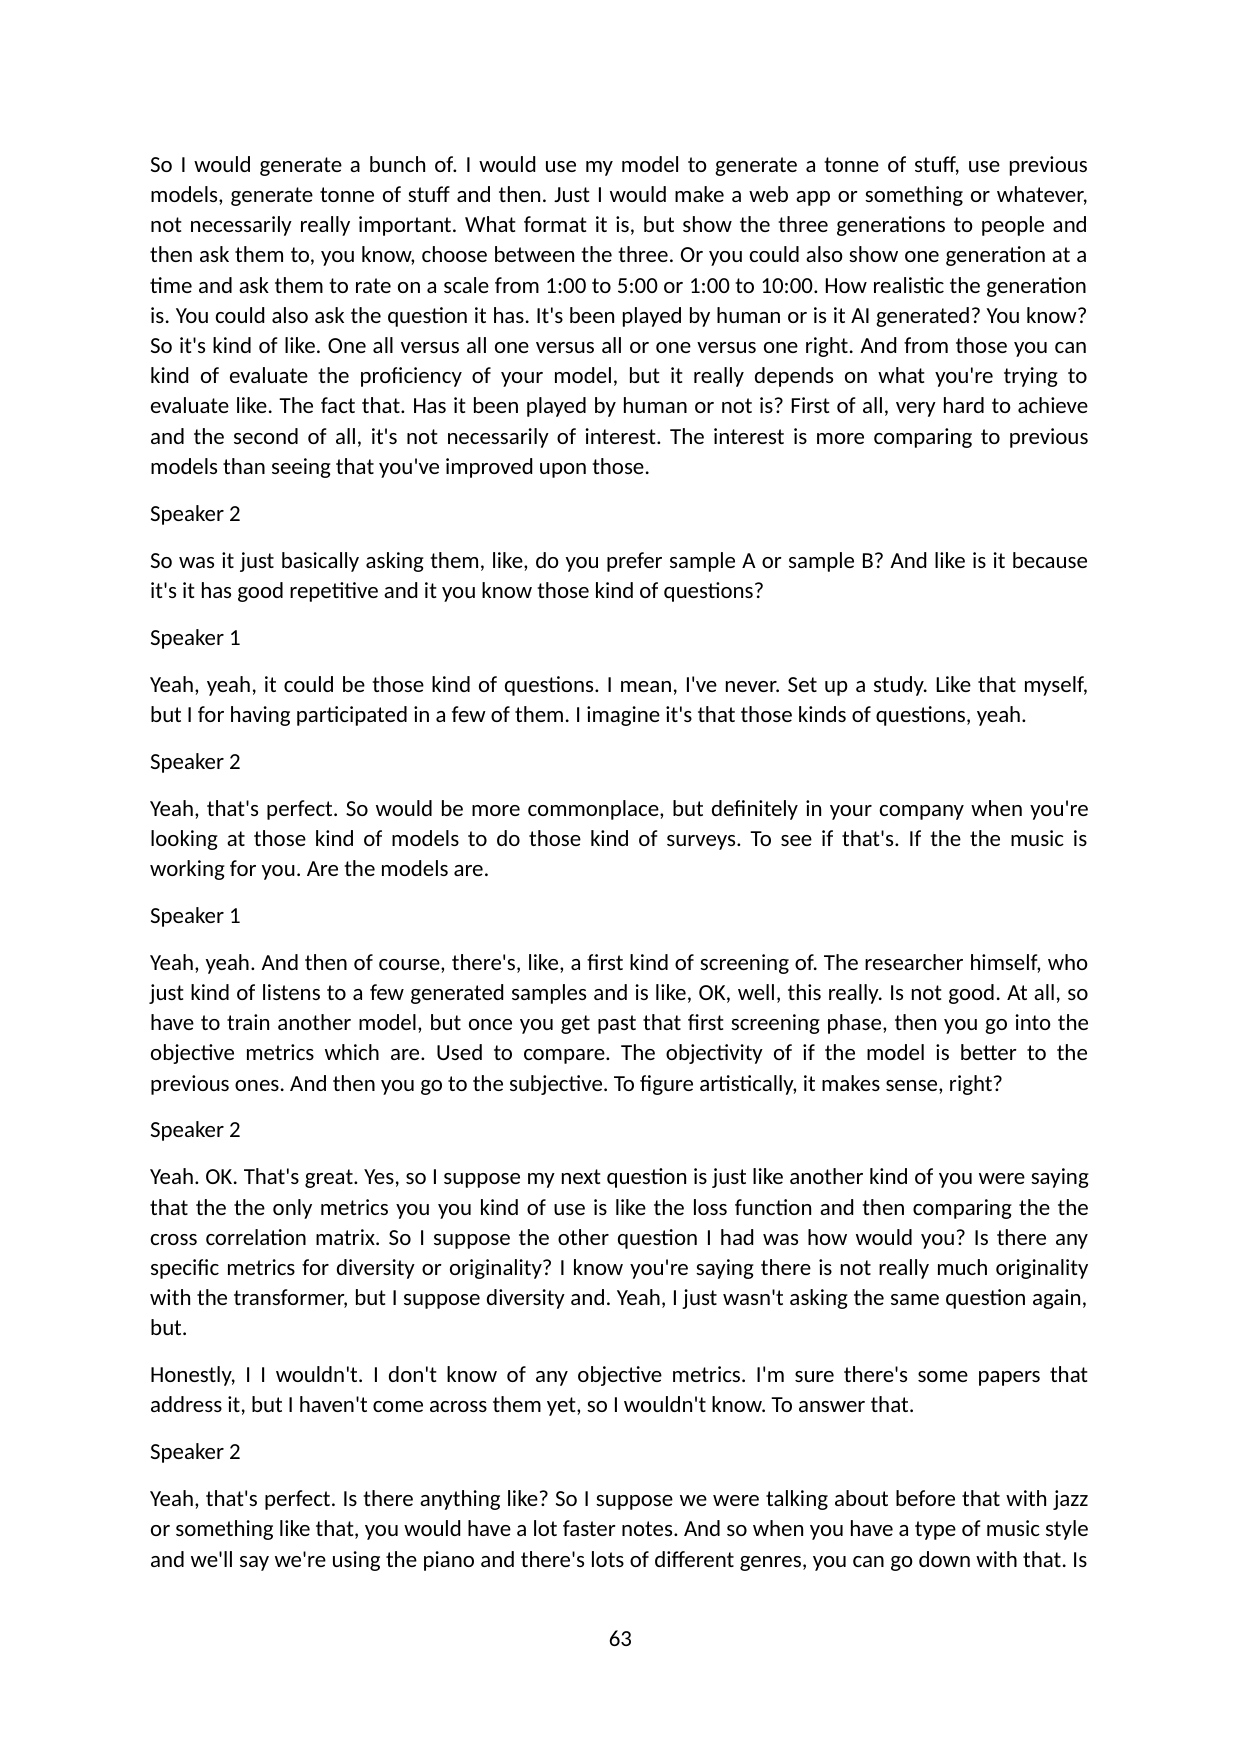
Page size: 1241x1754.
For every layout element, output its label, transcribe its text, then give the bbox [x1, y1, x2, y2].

text Speaker 1 [150, 623, 1090, 651]
text Speaker 2 [150, 1437, 1090, 1466]
text Yeah, yeah, it could be those kind of questions. I mean, I've never. Set up a study. Like that myself, but I for having participated in a few of them. I imagine it's that those kinds of questions, yeah. [150, 670, 1090, 728]
text Speaker 1 [150, 901, 1090, 929]
text Honestly, I I wouldn't. I don't know of any objective metrics. I'm sure there's some papers that address it, but I haven't come across them yet, so I wouldn't know. To answer that. [150, 1360, 1090, 1419]
text So was it just basically asking them, like, do you prefer sample A or sample B? And like is it because it's it has good repetitive and it you know those kind of questions? [150, 546, 1090, 604]
text Speaker 2 [150, 747, 1090, 775]
text Speaker 2 [150, 1116, 1090, 1144]
text Yeah, that's perfect. So would be more commonplace, but definitely in your company when you're looking at those kind of models to do those kind of surveys. To see if that's. If the the music is working for you. Are the models are. [150, 794, 1090, 882]
text So I would generate a bunch of. I would use my model to generate a tonne of stuff, use previous models, generate tonne of stuff and then. Just I would make a web app or something or whatever, not necessarily really important. What format it is, but show the three generations to people and then ask them to, you know, choose between the three. Or you could also show one generation at a time and ask them to rate on a scale from 1:00 to 5:00 or 1:00 to 10:00. How realistic the generation is. You could also ask the question it has. It's been played by human or is it AI generated? You know? So it's kind of like. One all versus all one versus all or one versus one right. And from those you can kind of evaluate the proficiency of your model, but it really depends on what you're trying to evaluate like. The fact that. Has it been played by human or not is? First of all, very hard to achieve and the second of all, it's not necessarily of interest. The interest is more comparing to previous models than seeing that you've improved upon those. [150, 150, 1090, 480]
text Yeah. OK. That's great. Yes, so I suppose my next question is just like another kind of you were saying that the the only metrics you you kind of use is like the loss function and then comparing the the cross correlation matrix. So I suppose the other question I had was how would you? Is there any specific metrics for diversity or originality? I know you're saying there is not really much originality with the transformer, but I suppose diversity and. Yeah, I just wasn't asking the same question again, but. [150, 1162, 1090, 1342]
text Speaker 2 [150, 499, 1090, 527]
text Yeah, yeah. And then of course, there's, like, a first kind of screening of. The researcher himself, who just kind of listens to a few generated samples and is like, OK, well, this really. Is not good. At all, so have to train another model, but once you get past that first screening phase, then you go into the objective metrics which are. Used to compare. The objectivity of if the model is better to the previous ones. And then you go to the subjective. To figure artistically, it makes sense, right? [150, 948, 1090, 1097]
